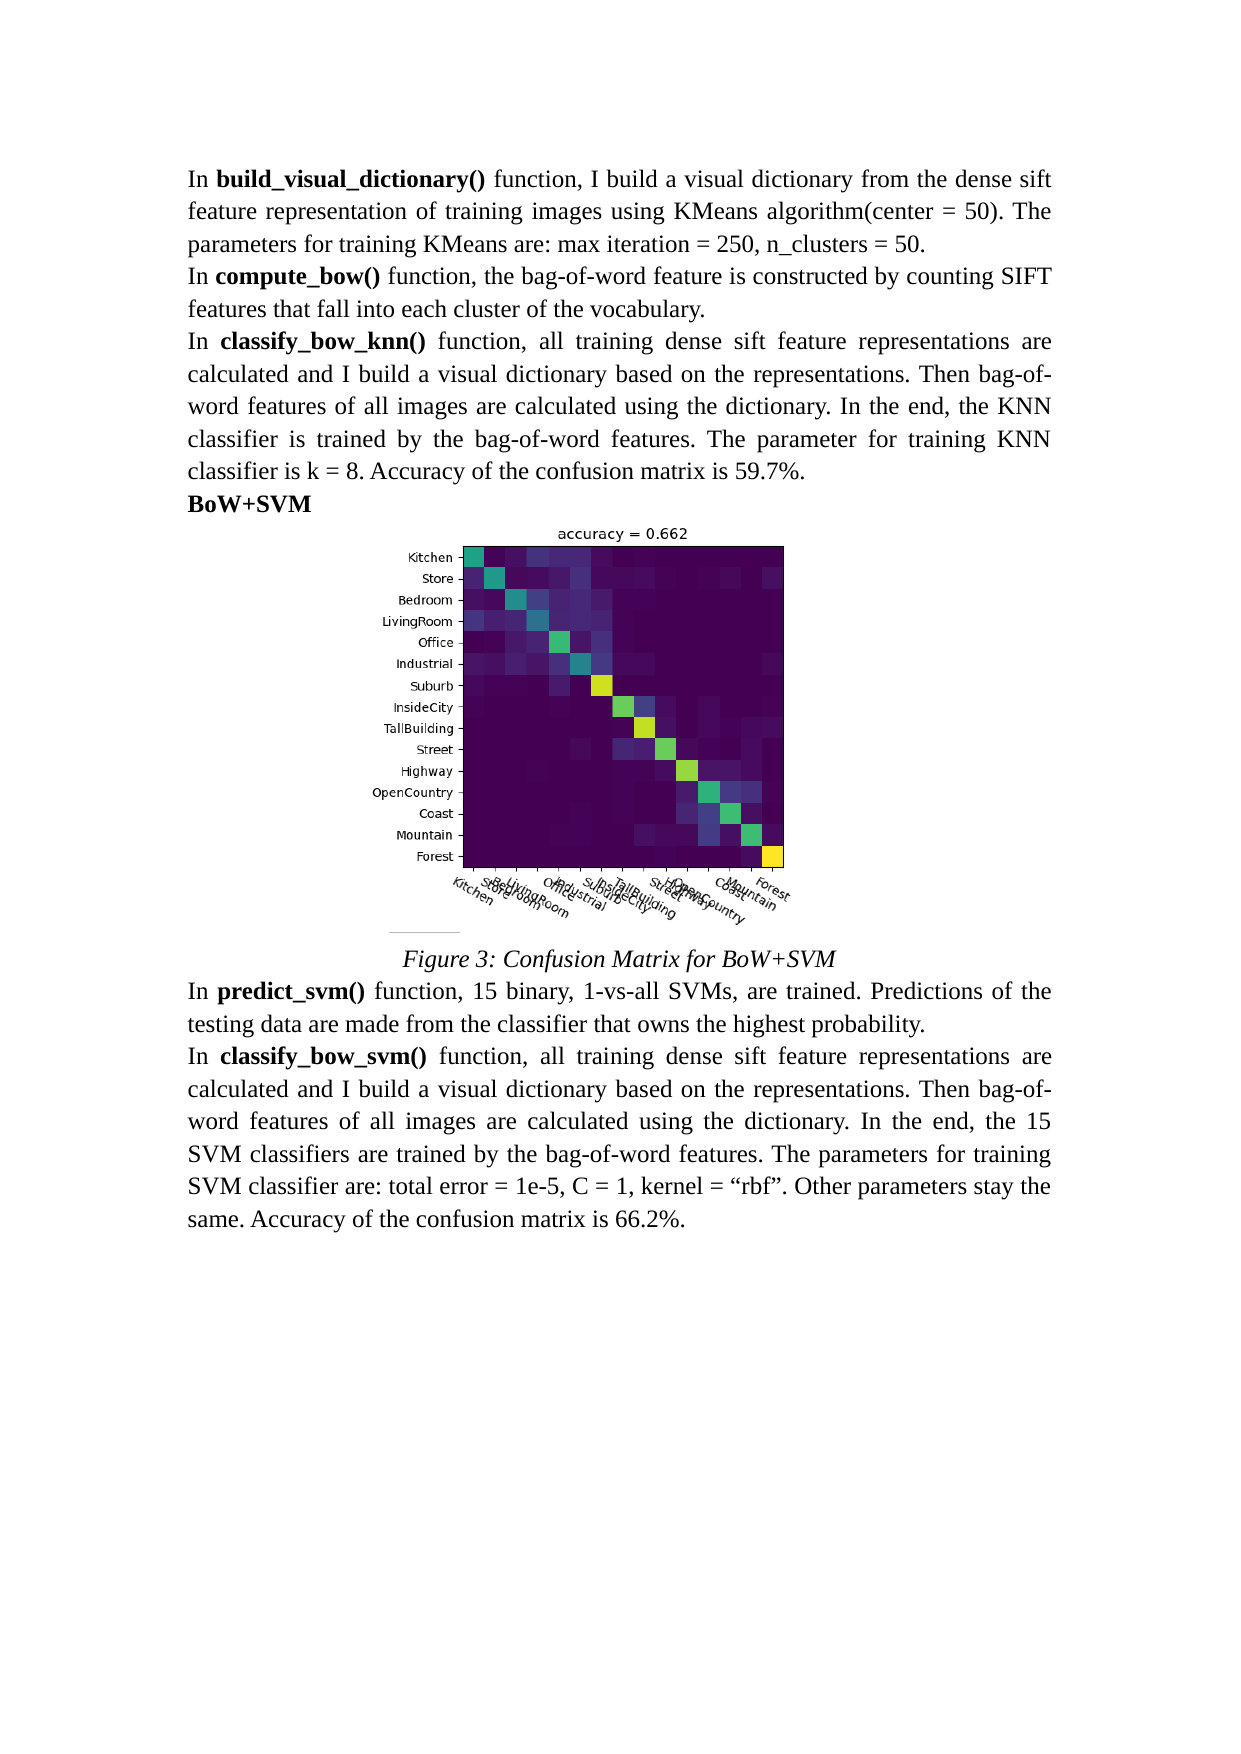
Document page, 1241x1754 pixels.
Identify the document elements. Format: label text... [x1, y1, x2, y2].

text In build_visual_dictionary() function, I build a visual dictionary from the dense sift feature representation of training images using KMeans algorithm(center = 50). The parameters for training KMeans are: max iteration = 250, n_clusters = 50. [187, 162, 1053, 259]
text BoW+SVM [187, 487, 1053, 519]
text In compute_bow() function, the bag-of-word feature is constructed by counting SIFT features that fall into each cluster of the vocabulary. [187, 259, 1053, 324]
text Figure 3: Confusion Matrix for BoW+SVM [187, 942, 1053, 974]
text In predict_svm() function, 15 binary, 1-vs-all SVMs, are trained. Predictions of the testing data are made from the classifier that owns the highest probability. [187, 974, 1053, 1039]
picture [363, 519, 878, 933]
text In classify_bow_svm() function, all training dense sift feature representations are calculated and I build a visual dictionary based on the representations. Then bag-of-word features of all images are calculated using the dictionary. In the end, the 15 SVM classifiers are trained by the bag-of-word features. The parameters for training SVM classifier are: total error = 1e-5, C = 1, kernel = “rbf”. Other parameters stay the same. Accuracy of the confusion matrix is 66.2%. [187, 1039, 1053, 1234]
text In classify_bow_knn() function, all training dense sift feature representations are calculated and I build a visual dictionary based on the representations. Then bag-of-word features of all images are calculated using the dictionary. In the end, the KNN classifier is trained by the bag-of-word features. The parameter for training KNN classifier is k = 8. Accuracy of the confusion matrix is 59.7%. [187, 324, 1053, 487]
